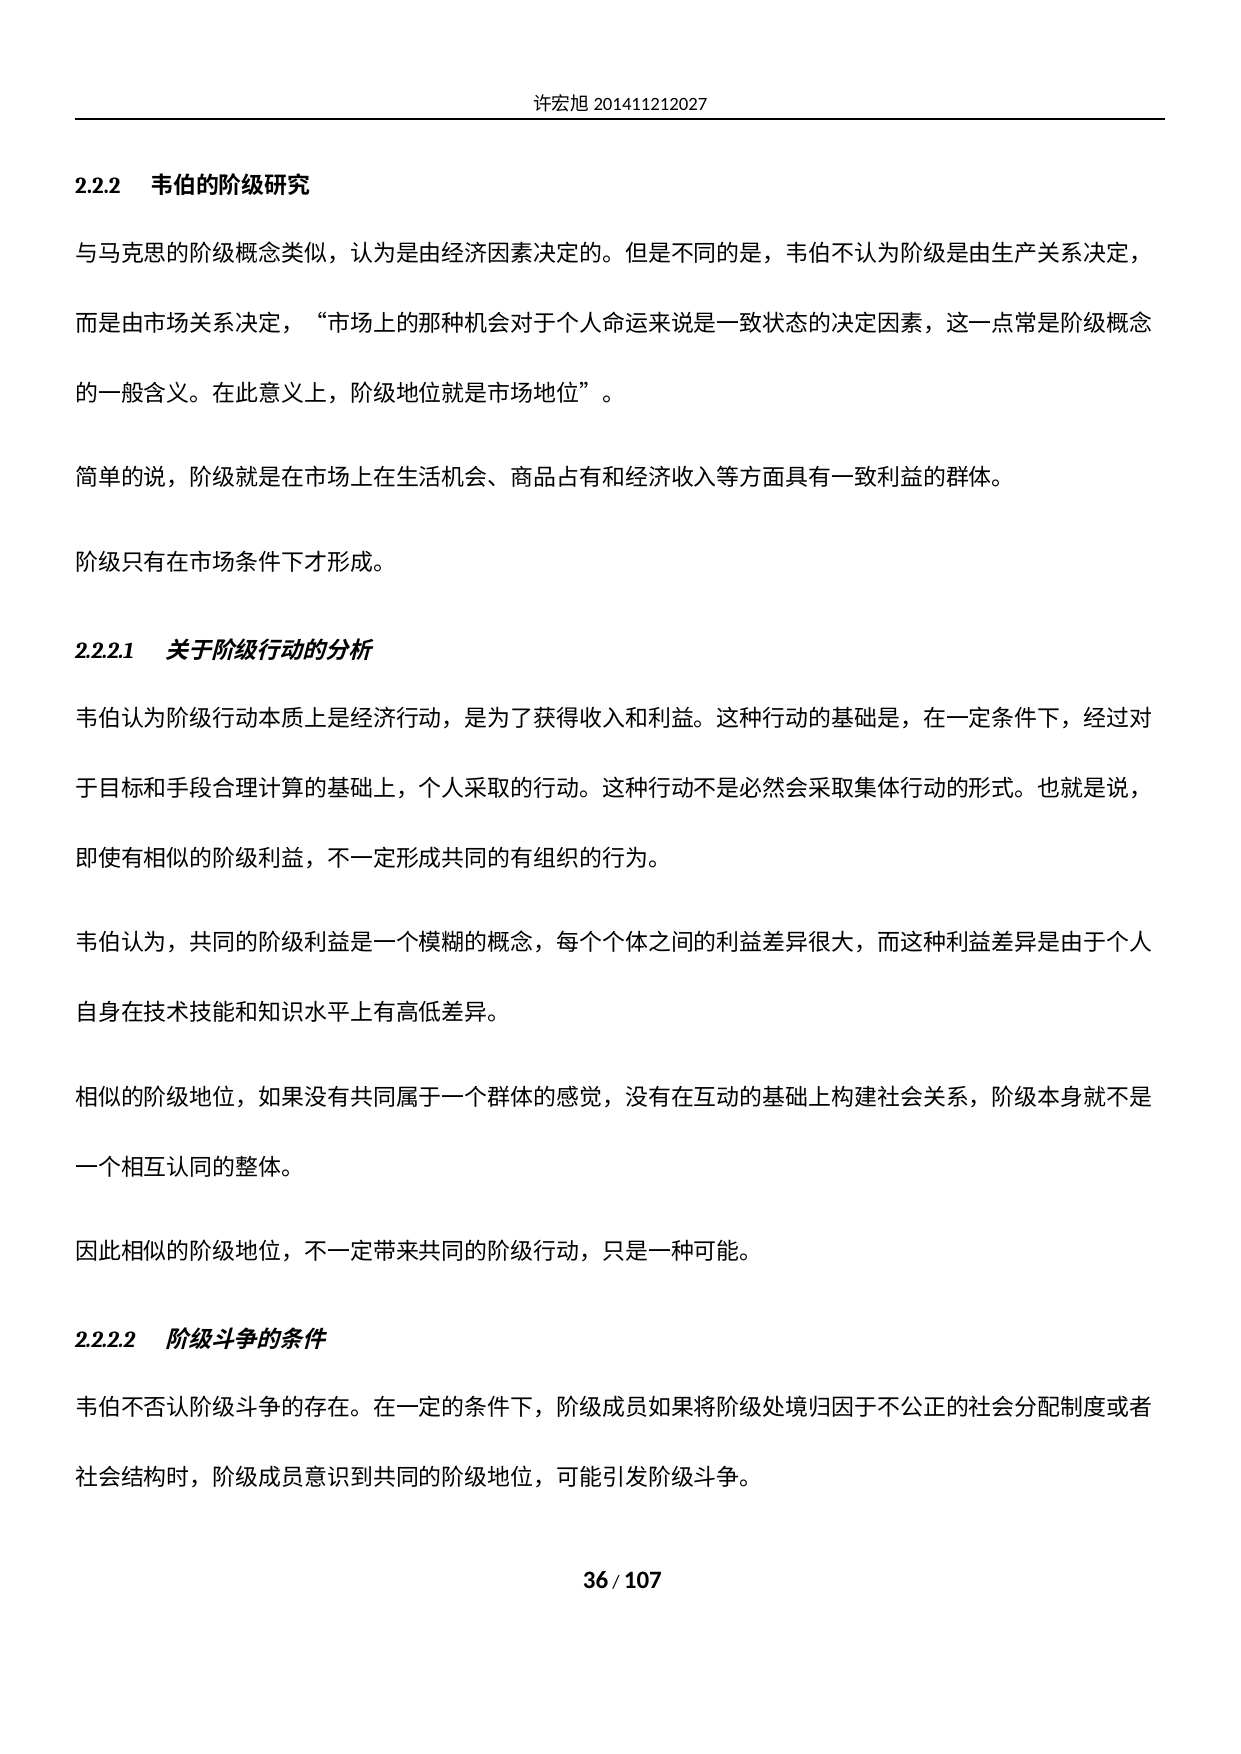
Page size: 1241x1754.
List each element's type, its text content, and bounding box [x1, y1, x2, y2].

text 简单的说，阶级就是在市场上在生活机会、商品占有和经济收入等方面具有一致利益的群体。 [75, 443, 1165, 508]
subtitle 韦伯的阶级研究 [75, 151, 1165, 216]
text 韦伯认为，共同的阶级利益是一个模糊的概念，每个个体之间的利益差异很大，而这种利益差异是由于个人自身在技术技能和知识水平上有高低差异。 [75, 908, 1165, 1043]
subtitle 阶级斗争的条件 [75, 1305, 1165, 1370]
text 与马克思的阶级概念类似，认为是由经济因素决定的。但是不同的是，韦伯不认为阶级是由生产关系决定，而是由市场关系决定，“市场上的那种机会对于个人命运来说是一致状态的决定因素，这一点常是阶级概念的一般含义。在此意义上，阶级地位就是市场地位”。 [75, 219, 1165, 424]
text 相似的阶级地位，如果没有共同属于一个群体的感觉，没有在互动的基础上构建社会关系，阶级本身就不是一个相互认同的整体。 [75, 1062, 1165, 1198]
text 阶级只有在市场条件下才形成。 [75, 528, 1165, 593]
text 韦伯认为阶级行动本质上是经济行动，是为了获得收入和利益。这种行动的基础是，在一定条件下，经过对于目标和手段合理计算的基础上，个人采取的行动。这种行动不是必然会采取集体行动的形式。也就是说，即使有相似的阶级利益，不一定形成共同的有组织的行为。 [75, 684, 1165, 889]
text 韦伯不否认阶级斗争的存在。在一定的条件下，阶级成员如果将阶级处境归因于不公正的社会分配制度或者社会结构时，阶级成员意识到共同的阶级地位，可能引发阶级斗争。 [75, 1373, 1165, 1508]
subtitle 关于阶级行动的分析 [75, 616, 1165, 681]
text 因此相似的阶级地位，不一定带来共同的阶级行动，只是一种可能。 [75, 1217, 1165, 1282]
